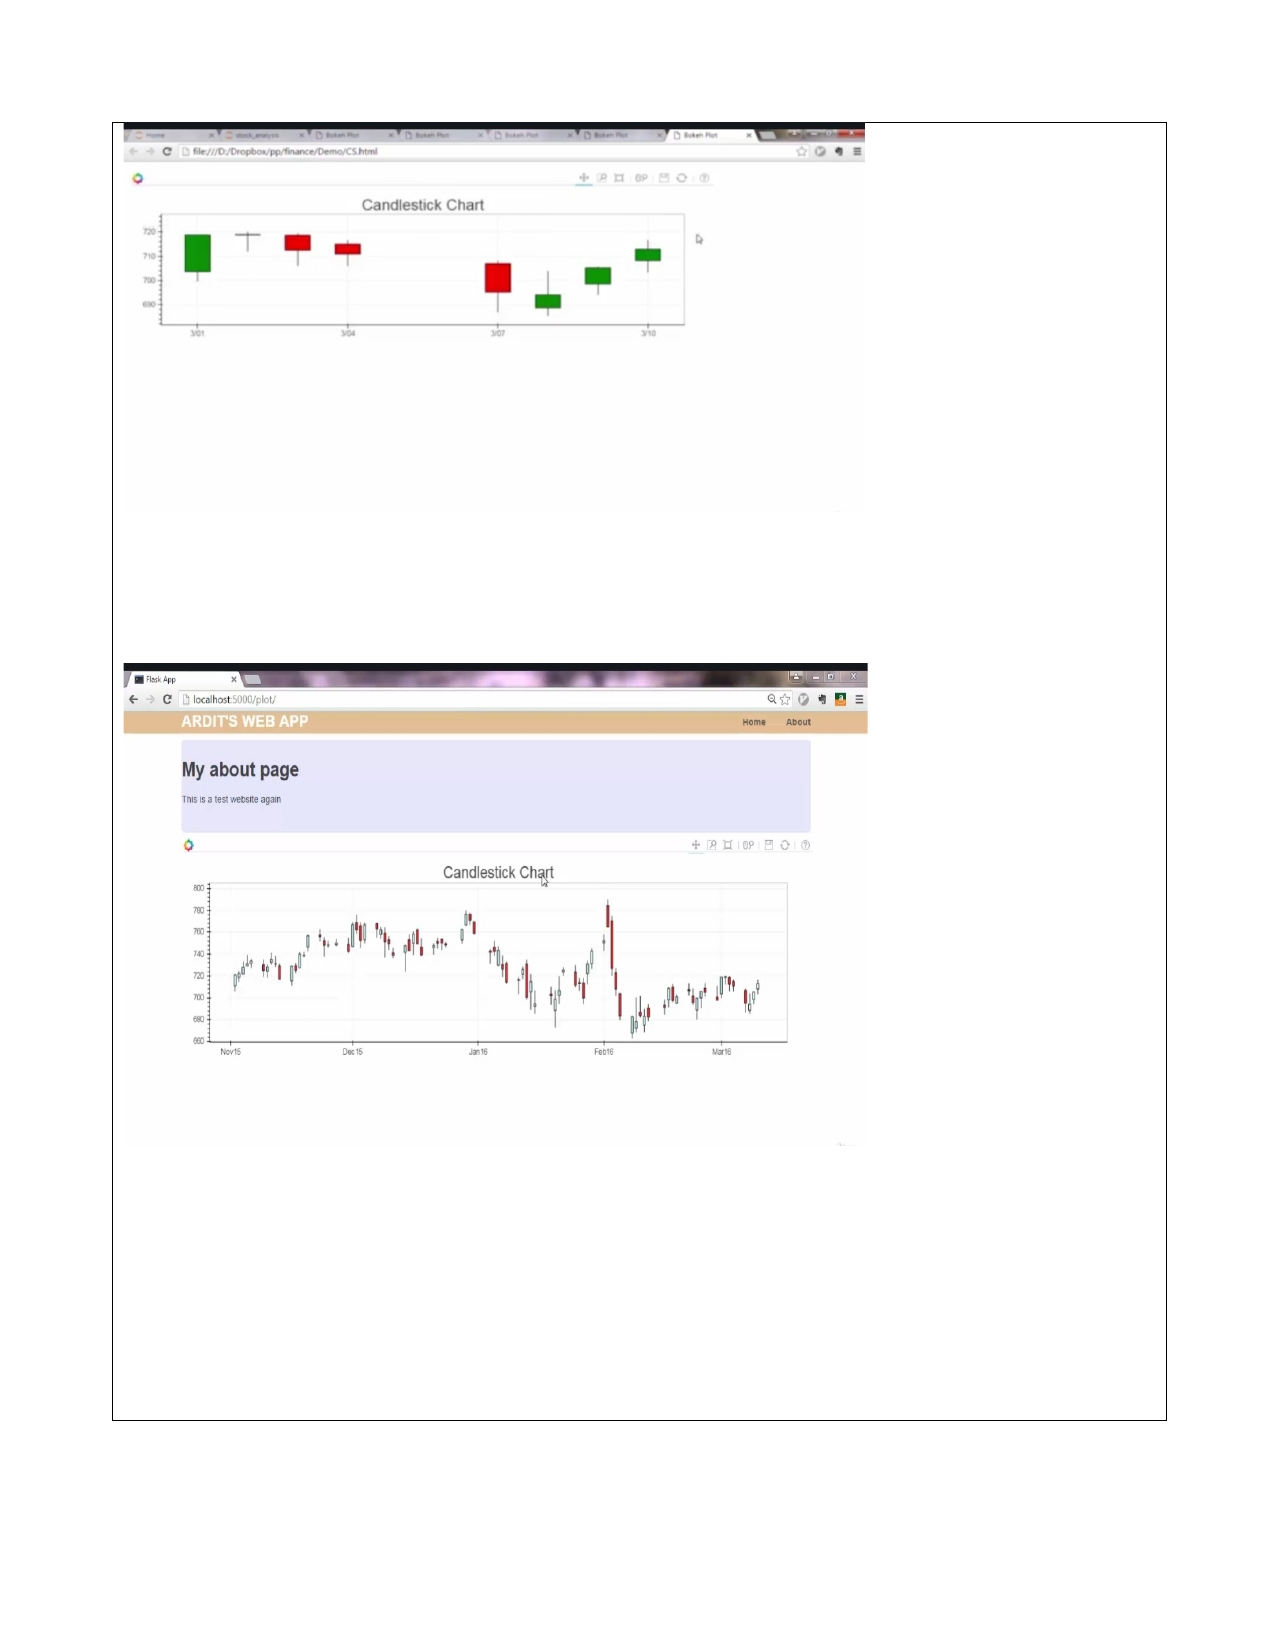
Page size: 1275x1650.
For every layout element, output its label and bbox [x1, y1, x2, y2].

picture [123, 663, 868, 1146]
picture [123, 122, 865, 512]
table_cell [113, 123, 1166, 1420]
